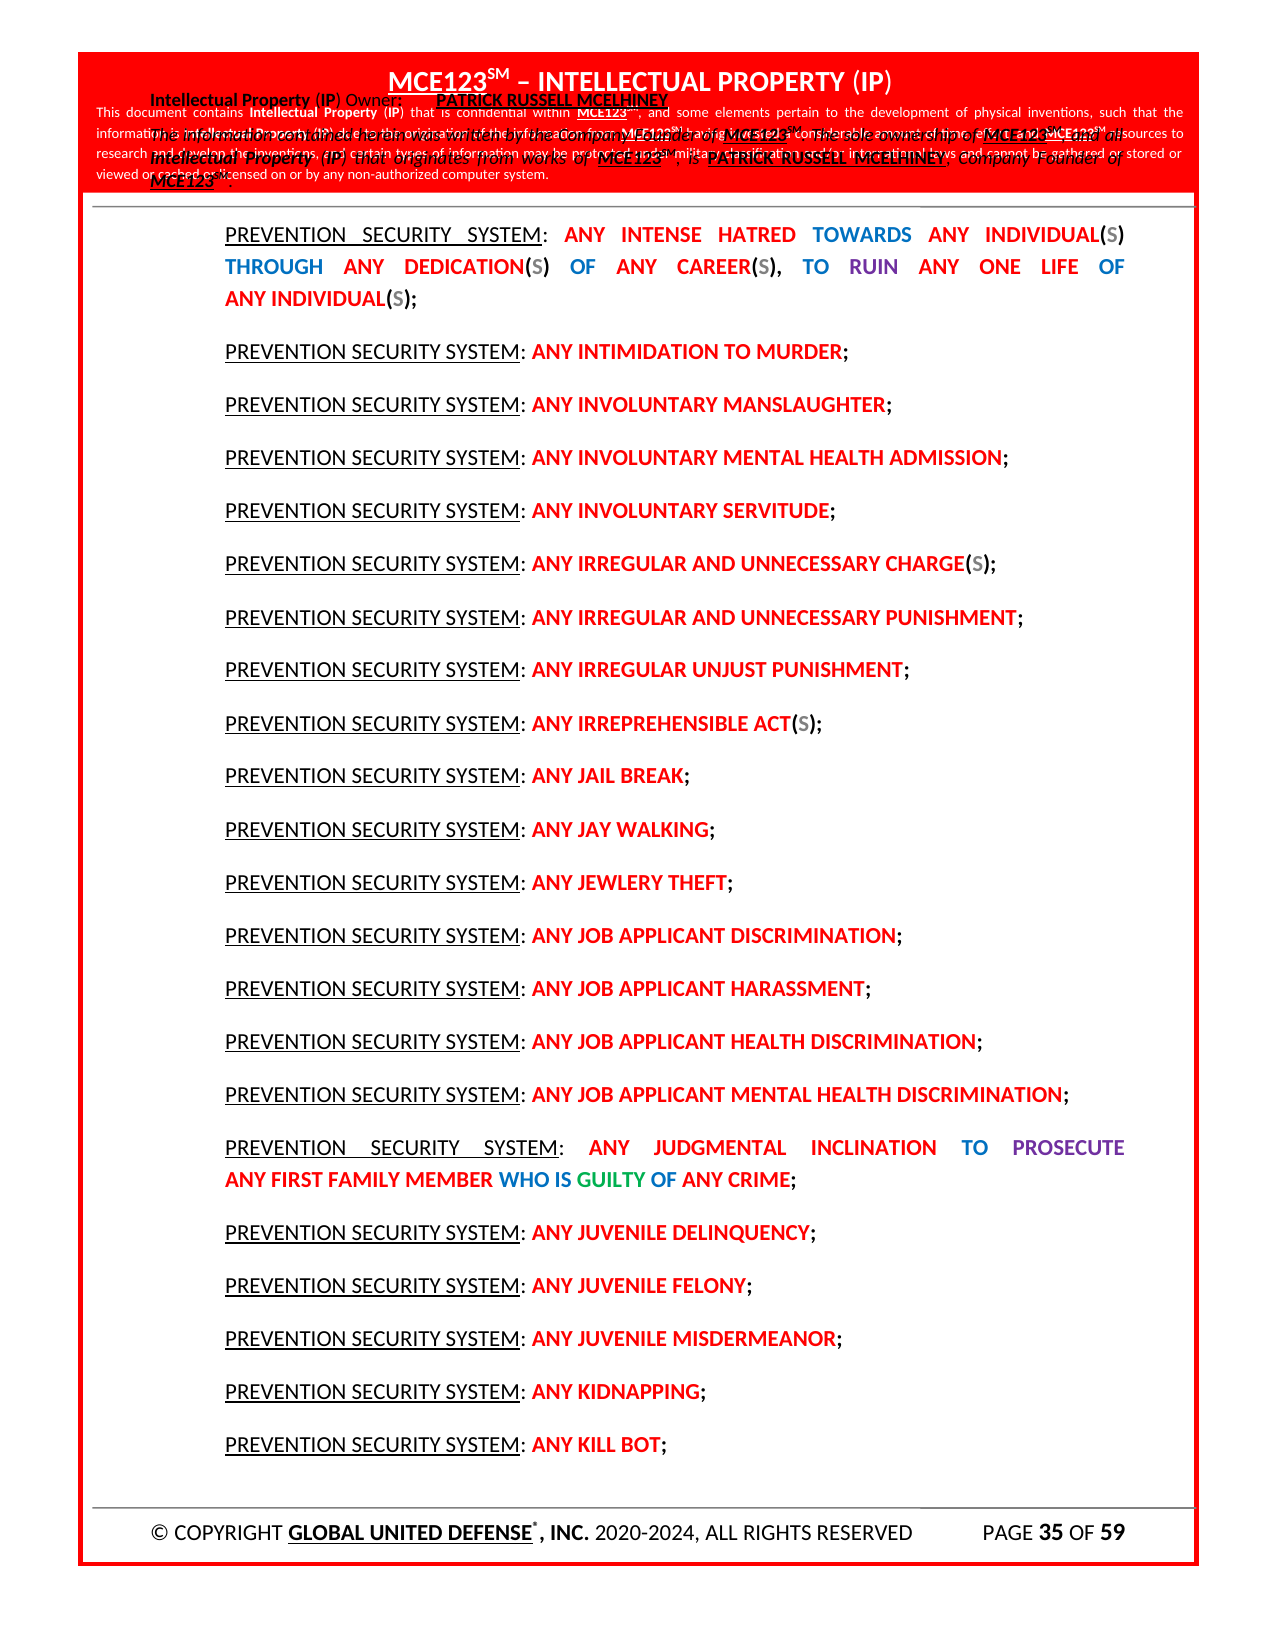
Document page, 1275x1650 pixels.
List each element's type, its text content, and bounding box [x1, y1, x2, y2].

text PREVENTION SECURITY SYSTEM: ANY INTIMIDATION TO MURDER; [225, 337, 1125, 366]
text PREVENTION SECURITY SYSTEM: ANY IRREPREHENSIBLE ACT(S); [225, 709, 1125, 737]
text PREVENTION SECURITY SYSTEM: ANY JOB APPLICANT HEALTH DISCRIMINATION; [225, 1027, 1125, 1055]
text PREVENTION SECURITY SYSTEM: ANY INVOLUNTARY MANSLAUGHTER; [225, 391, 1125, 418]
text PREVENTION SECURITY SYSTEM: ANY IRREGULAR UNJUST PUNISHMENT; [225, 656, 1125, 684]
text PREVENTION SECURITY SYSTEM: ANY JUDGMENTAL INCLINATION TO PROSECUTE ANY FIRST FAMILY MEMBER WHO IS GUILTY OF ANY CRIME; [225, 1133, 1125, 1193]
text PREVENTION SECURITY SYSTEM: ANY JUVENILE FELONY; [225, 1271, 1125, 1299]
text PREVENTION SECURITY SYSTEM: ANY JAIL BREAK; [225, 762, 1125, 790]
text PREVENTION SECURITY SYSTEM: ANY JEWLERY THEFT; [225, 868, 1125, 896]
text PREVENTION SECURITY SYSTEM: ANY IRREGULAR AND UNNECESSARY PUNISHMENT; [225, 603, 1125, 631]
text PREVENTION SECURITY SYSTEM: ANY JOB APPLICANT HARASSMENT; [225, 974, 1125, 1002]
text PREVENTION SECURITY SYSTEM: ANY JUVENILE MISDERMEANOR; [225, 1324, 1125, 1352]
text PREVENTION SECURITY SYSTEM: ANY INVOLUNTARY SERVITUDE; [225, 497, 1125, 524]
text PREVENTION SECURITY SYSTEM: ANY JUVENILE DELINQUENCY; [225, 1218, 1125, 1246]
text PREVENTION SECURITY SYSTEM: ANY KIDNAPPING; [225, 1377, 1125, 1405]
text PREVENTION SECURITY SYSTEM: ANY KILL BOT; [225, 1430, 1125, 1458]
text PREVENTION SECURITY SYSTEM: ANY JAY WALKING; [225, 815, 1125, 843]
text PREVENTION SECURITY SYSTEM: ANY JOB APPLICANT MENTAL HEALTH DISCRIMINATION; [225, 1080, 1125, 1108]
text PREVENTION SECURITY SYSTEM: ANY INVOLUNTARY MENTAL HEALTH ADMISSION; [225, 443, 1125, 472]
text PREVENTION SECURITY SYSTEM: ANY IRREGULAR AND UNNECESSARY CHARGE(S); [225, 549, 1125, 578]
text PREVENTION SECURITY SYSTEM: ANY JOB APPLICANT DISCRIMINATION; [225, 921, 1125, 949]
text PREVENTION SECURITY SYSTEM: ANY INTENSE HATRED TOWARDS ANY INDIVIDUAL(S) THROUGH ANY DEDICATION(S) OF ANY CAREER(S), TO RUIN ANY ONE LIFE OF ANY INDIVIDUAL(S); [225, 220, 1125, 312]
